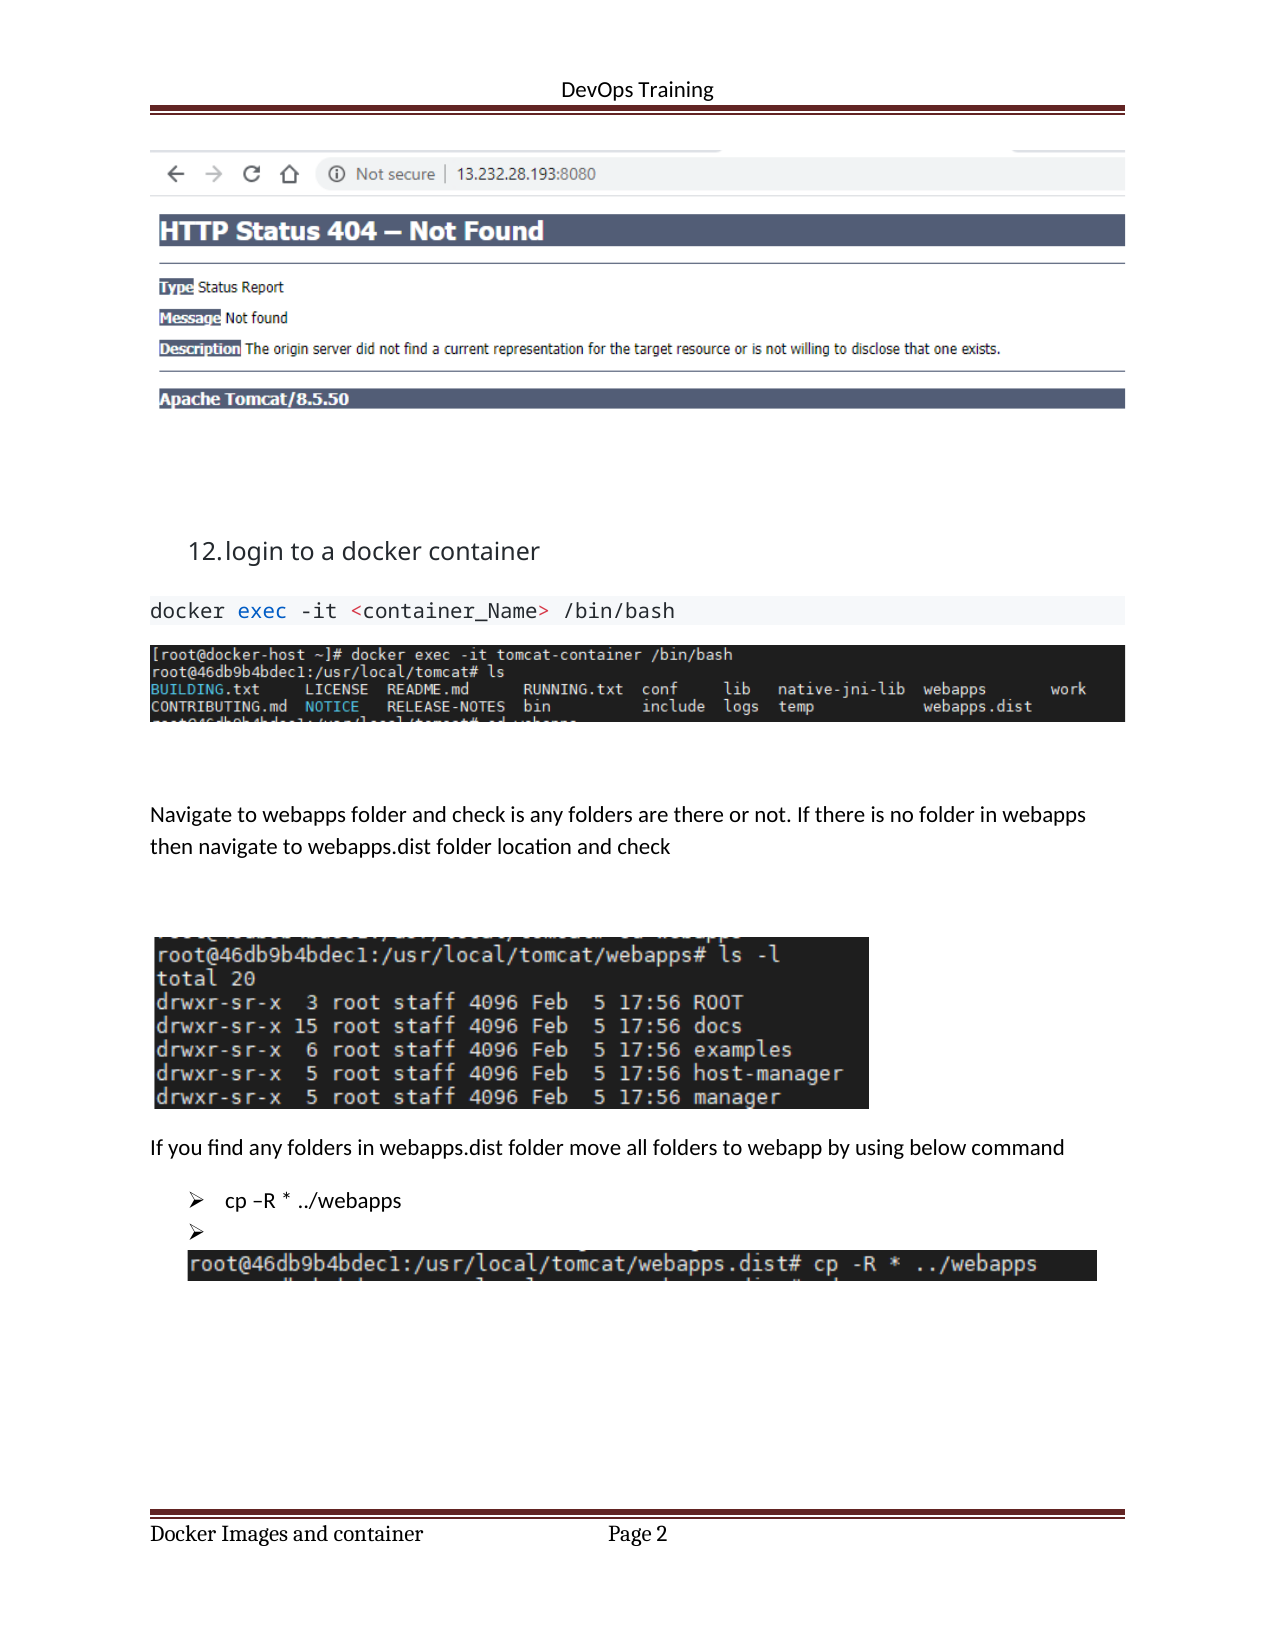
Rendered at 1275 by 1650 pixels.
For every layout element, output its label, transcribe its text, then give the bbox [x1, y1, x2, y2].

text docker exec -it <container_Name> /bin/bash [150, 596, 1125, 625]
text If you find any folders in webapps.dist folder move all folders to webapp by using below command [150, 1133, 1125, 1161]
picture [150, 937, 869, 1109]
list login to a docker container [187, 533, 1125, 567]
picture [187, 1250, 1097, 1281]
picture [150, 150, 1125, 500]
text Navigate to webapps folder and check is any folders are there or not. If there is no folder in webapps then navigate to webapps.dist folder location and check [150, 800, 1125, 860]
picture [150, 645, 1125, 722]
list cp –R * ../webapps [187, 1186, 1125, 1214]
